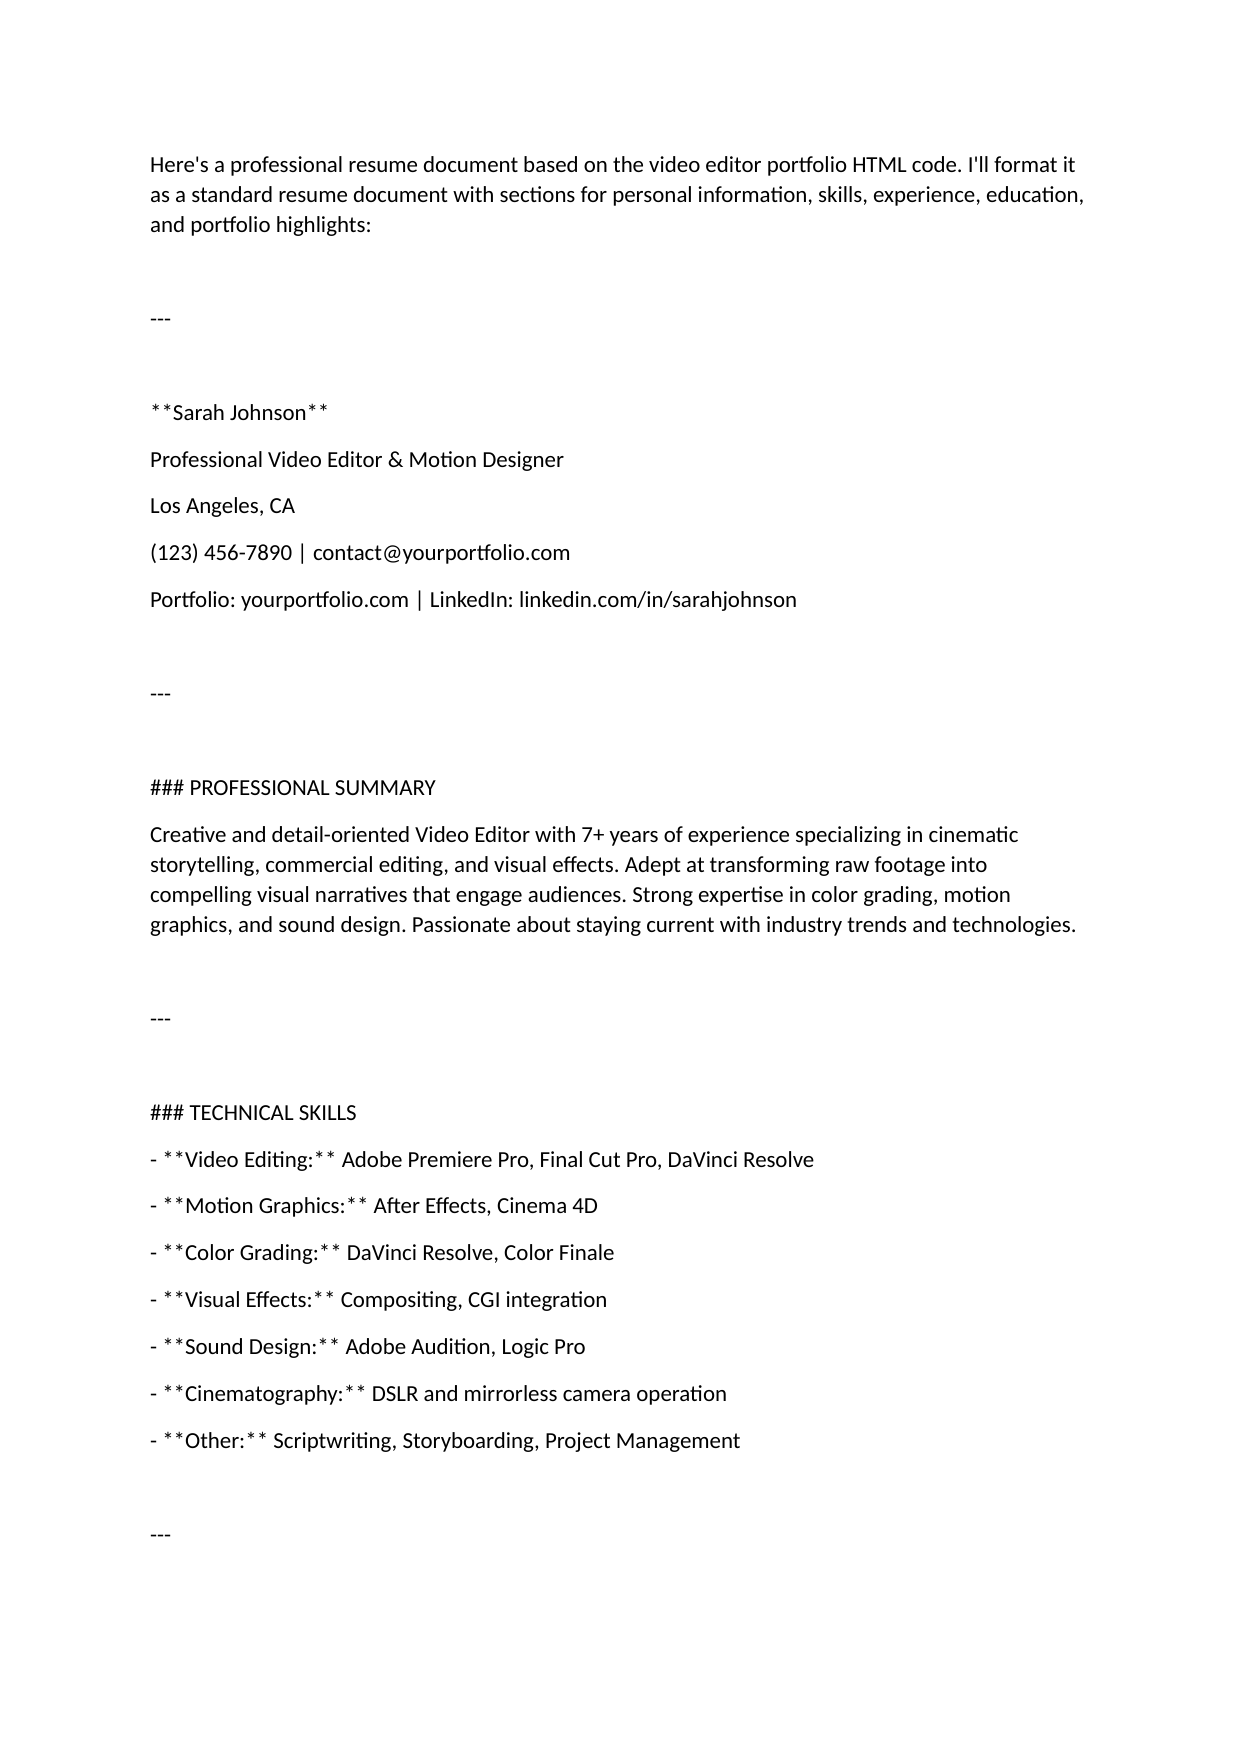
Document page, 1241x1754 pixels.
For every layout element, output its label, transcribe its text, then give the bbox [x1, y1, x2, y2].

text Creative and detail-oriented Video Editor with 7+ years of experience specializing in cinematic storytelling, commercial editing, and visual effects. Adept at transforming raw footage into compelling visual narratives that engage audiences. Strong expertise in color grading, motion graphics, and sound design. Passionate about staying current with industry trends and technologies. [150, 820, 1090, 938]
text Professional Video Editor & Motion Designer [150, 445, 1090, 473]
text - **Other:** Scriptwriting, Storyboarding, Project Management [150, 1426, 1090, 1454]
text --- [150, 679, 1090, 707]
text - **Cinematography:** DSLR and mirrorless camera operation [150, 1379, 1090, 1407]
text **Sarah Johnson** [150, 398, 1090, 426]
text ### TECHNICAL SKILLS [150, 1098, 1090, 1126]
text Los Angeles, CA [150, 492, 1090, 520]
text - **Color Grading:** DaVinci Resolve, Color Finale [150, 1238, 1090, 1267]
text (123) 456-7890 | contact@yourportfolio.com [150, 538, 1090, 567]
text --- [150, 1004, 1090, 1032]
text - **Sound Design:** Adobe Audition, Logic Pro [150, 1332, 1090, 1360]
text Portfolio: yourportfolio.com | LinkedIn: linkedin.com/in/sarahjohnson [150, 585, 1090, 613]
text Here's a professional resume document based on the video editor portfolio HTML code. I'll format it as a standard resume document with sections for personal information, skills, experience, education, and portfolio highlights: [150, 150, 1090, 238]
text --- [150, 1520, 1090, 1548]
text ### PROFESSIONAL SUMMARY [150, 773, 1090, 801]
text --- [150, 304, 1090, 332]
text - **Motion Graphics:** After Effects, Cinema 4D [150, 1192, 1090, 1220]
text - **Video Editing:** Adobe Premiere Pro, Final Cut Pro, DaVinci Resolve [150, 1145, 1090, 1173]
text - **Visual Effects:** Compositing, CGI integration [150, 1285, 1090, 1313]
